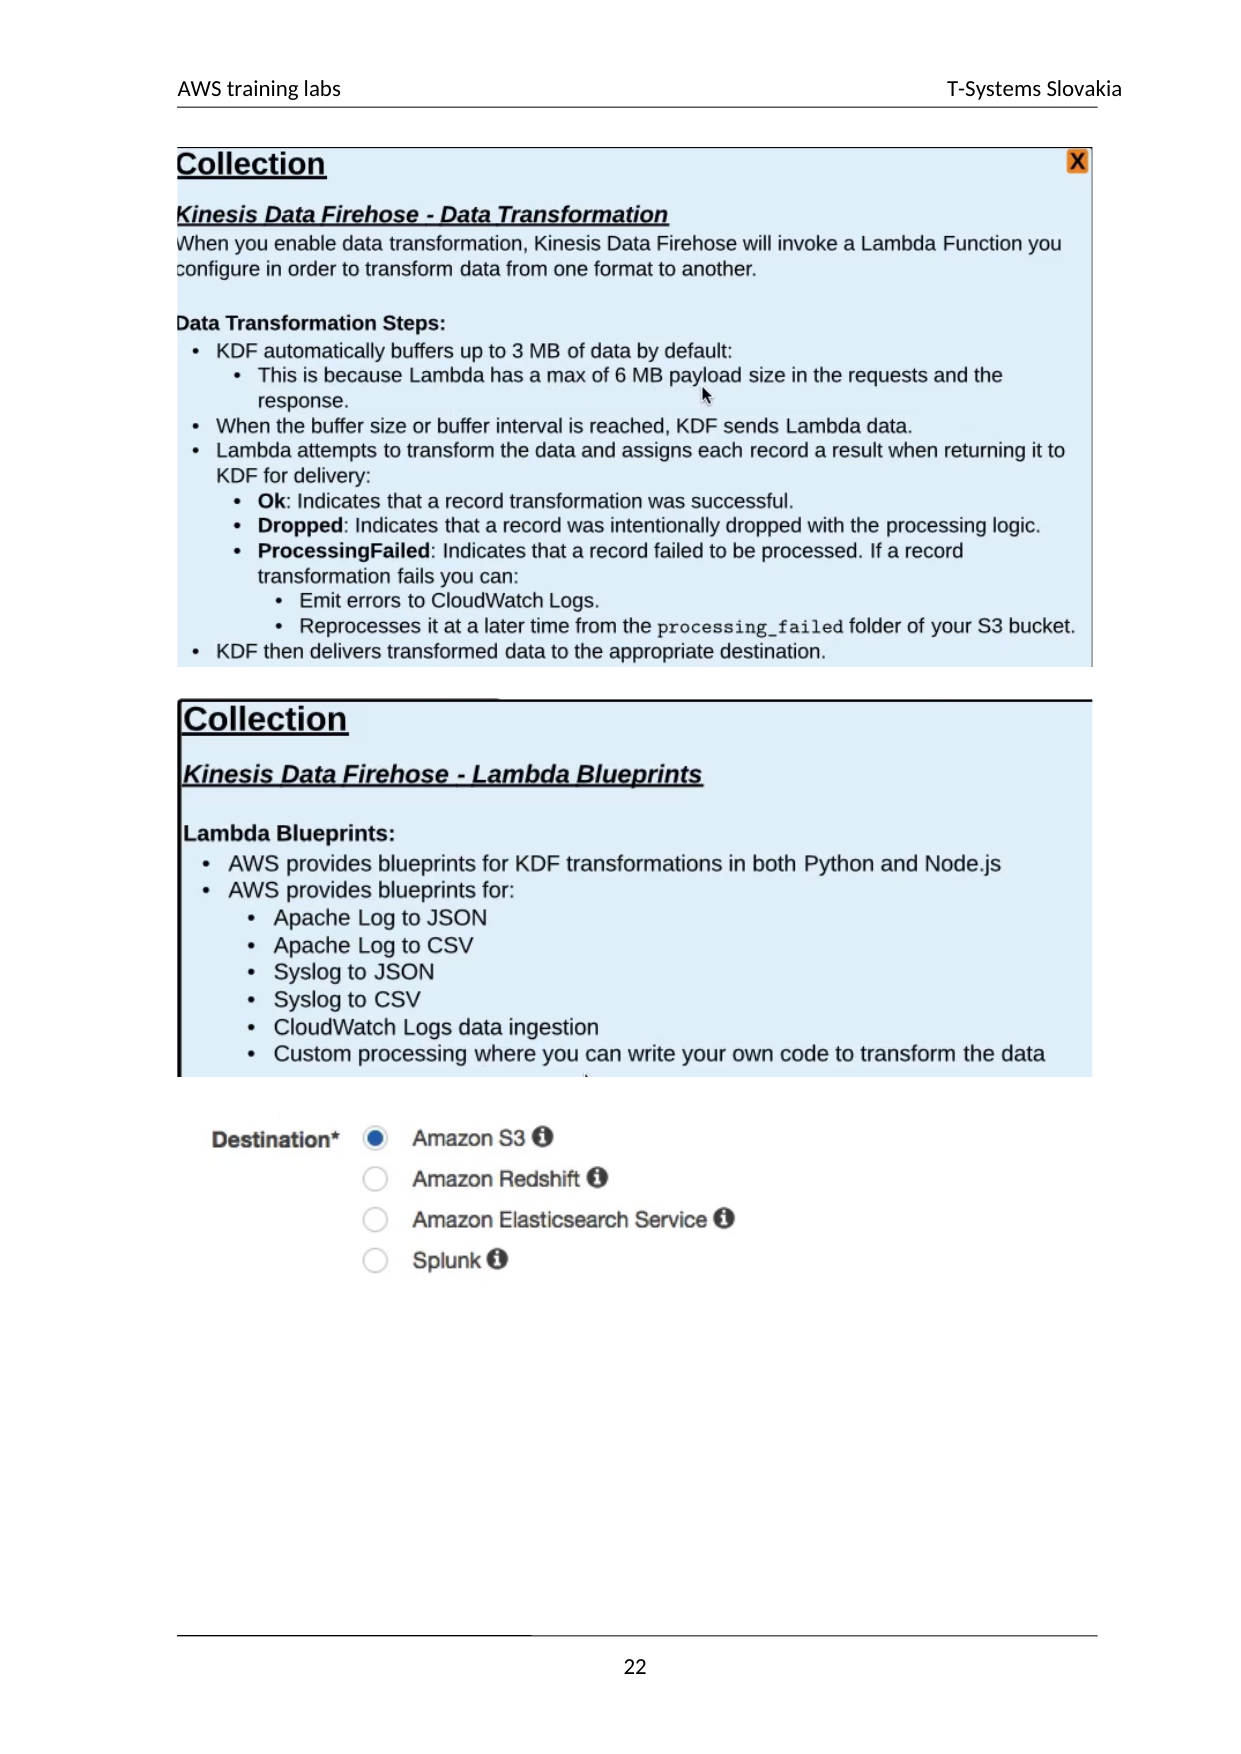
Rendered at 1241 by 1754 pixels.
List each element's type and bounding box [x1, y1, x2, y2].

picture [177, 147, 1093, 667]
picture [177, 1107, 840, 1292]
picture [177, 697, 1093, 1077]
